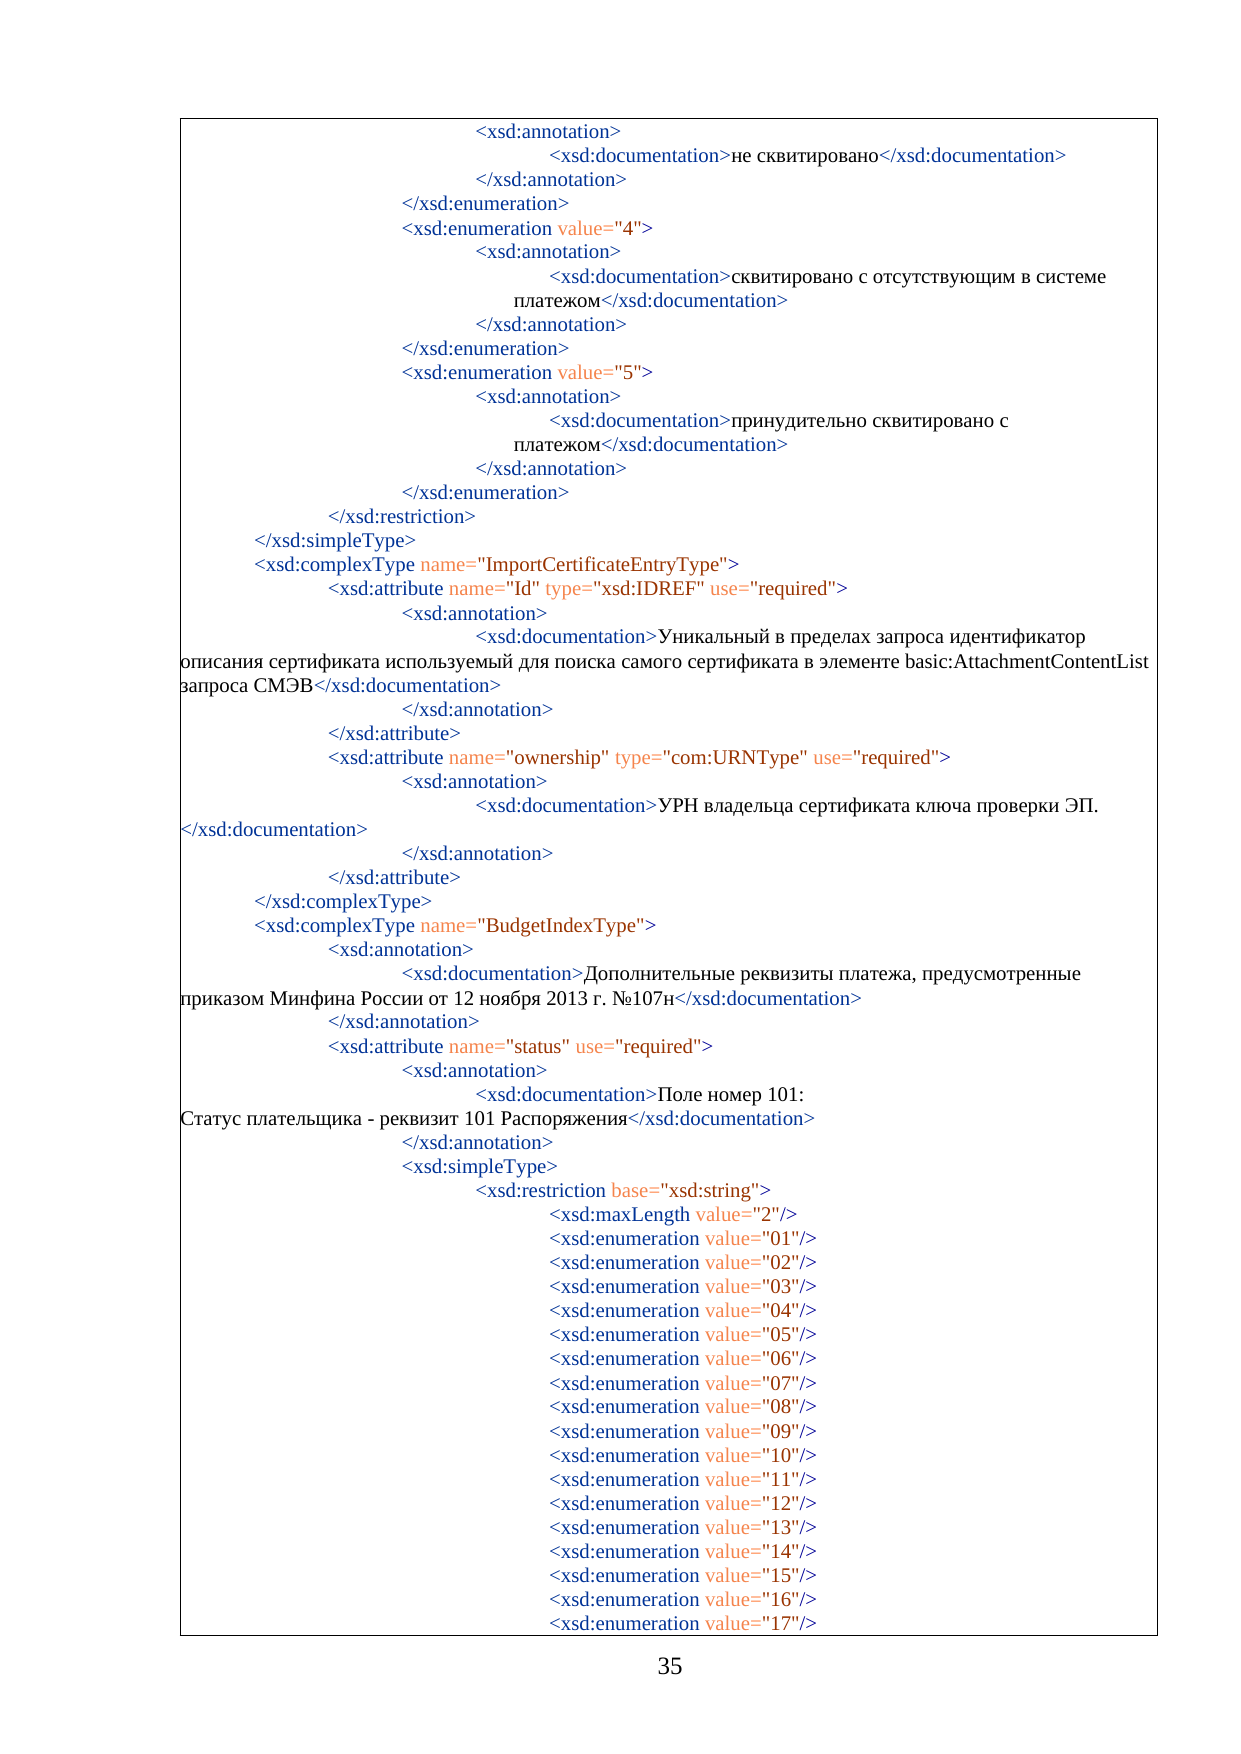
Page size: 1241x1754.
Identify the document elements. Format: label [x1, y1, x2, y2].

table_header [181, 119, 1157, 1635]
